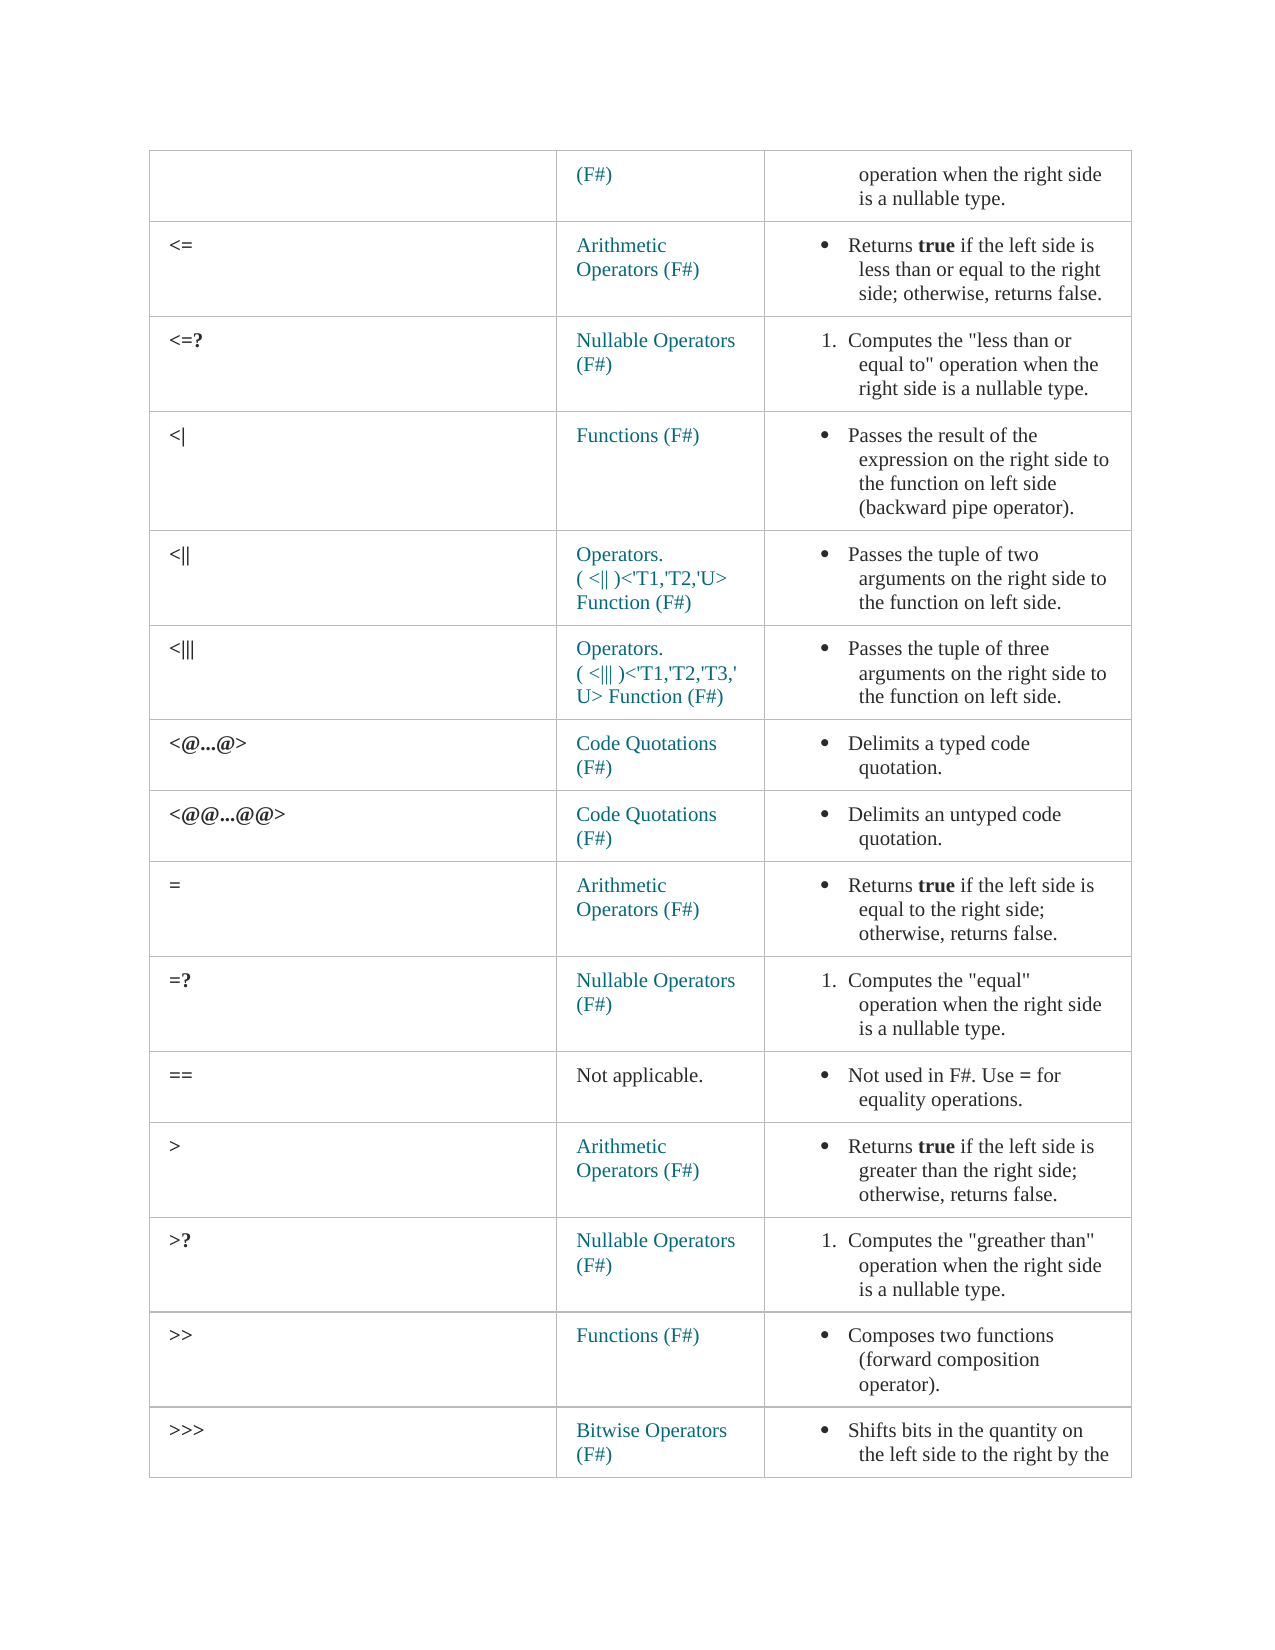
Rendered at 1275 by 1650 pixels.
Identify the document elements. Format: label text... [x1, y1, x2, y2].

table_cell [765, 151, 1131, 221]
table_cell Delimits an untyped code quotation. [765, 791, 1131, 861]
table_cell = [150, 862, 556, 956]
table_cell >>> [150, 1408, 556, 1477]
table_cell <|| [150, 531, 556, 624]
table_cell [557, 1408, 764, 1477]
table_cell Arithmetic Operators (F#) [557, 862, 764, 956]
table_cell Operators.( <|| )<'T1,'T2,'U> Function (F#) [557, 531, 764, 624]
table_cell Arithmetic Operators (F#) [557, 222, 764, 316]
table_cell =? [150, 957, 556, 1051]
table_cell Computes the "equal" operation when the right side is a nullable type. [765, 957, 1131, 1051]
table_cell Passes the result of the expression on the right side to the function on left side (backward pipe operator). [765, 412, 1131, 529]
table_cell Functions (F#) [557, 412, 764, 529]
table_cell Composes two functions (forward composition operator). [765, 1313, 1131, 1406]
table_cell <@...@> [150, 720, 556, 790]
table_cell Code Quotations (F#) [557, 791, 764, 861]
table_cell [557, 151, 764, 221]
table_cell <= [150, 222, 556, 316]
table_cell <=? [150, 317, 556, 411]
table_cell == [150, 1052, 556, 1122]
table_cell Code Quotations (F#) [557, 720, 764, 790]
table_cell Nullable Operators (F#) [557, 317, 764, 411]
table_cell Not used in F#. Use = for equality operations. [765, 1052, 1131, 1122]
table_cell Passes the tuple of two arguments on the right side to the function on left side. [765, 531, 1131, 624]
table_cell Returns true if the left side is greater than the right side; otherwise, returns false. [765, 1123, 1131, 1217]
table_cell <@@...@@> [150, 791, 556, 861]
table_cell Passes the tuple of three arguments on the right side to the function on left side. [765, 626, 1131, 719]
table_cell Operators.( <||| )<'T1,'T2,'T3,'U> Function (F#) [557, 626, 764, 719]
table_cell Computes the "greather than" operation when the right side is a nullable type. [765, 1218, 1131, 1311]
table_cell <| [150, 412, 556, 529]
table_cell >> [150, 1313, 556, 1406]
table_cell Arithmetic Operators (F#) [557, 1123, 764, 1217]
table_cell <>? [150, 151, 556, 221]
table_cell Returns true if the left side is equal to the right side; otherwise, returns false. [765, 862, 1131, 956]
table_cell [765, 1408, 1131, 1477]
table_cell Computes the "less than or equal to" operation when the right side is a nullable type. [765, 317, 1131, 411]
table_cell Returns true if the left side is less than or equal to the right side; otherwise, returns false. [765, 222, 1131, 316]
table_cell >? [150, 1218, 556, 1311]
table_cell Delimits a typed code quotation. [765, 720, 1131, 790]
table_cell Functions (F#) [557, 1313, 764, 1406]
table_cell <||| [150, 626, 556, 719]
table_cell Not applicable. [557, 1052, 764, 1122]
table_cell Nullable Operators (F#) [557, 957, 764, 1051]
table_cell Nullable Operators (F#) [557, 1218, 764, 1311]
table_cell > [150, 1123, 556, 1217]
